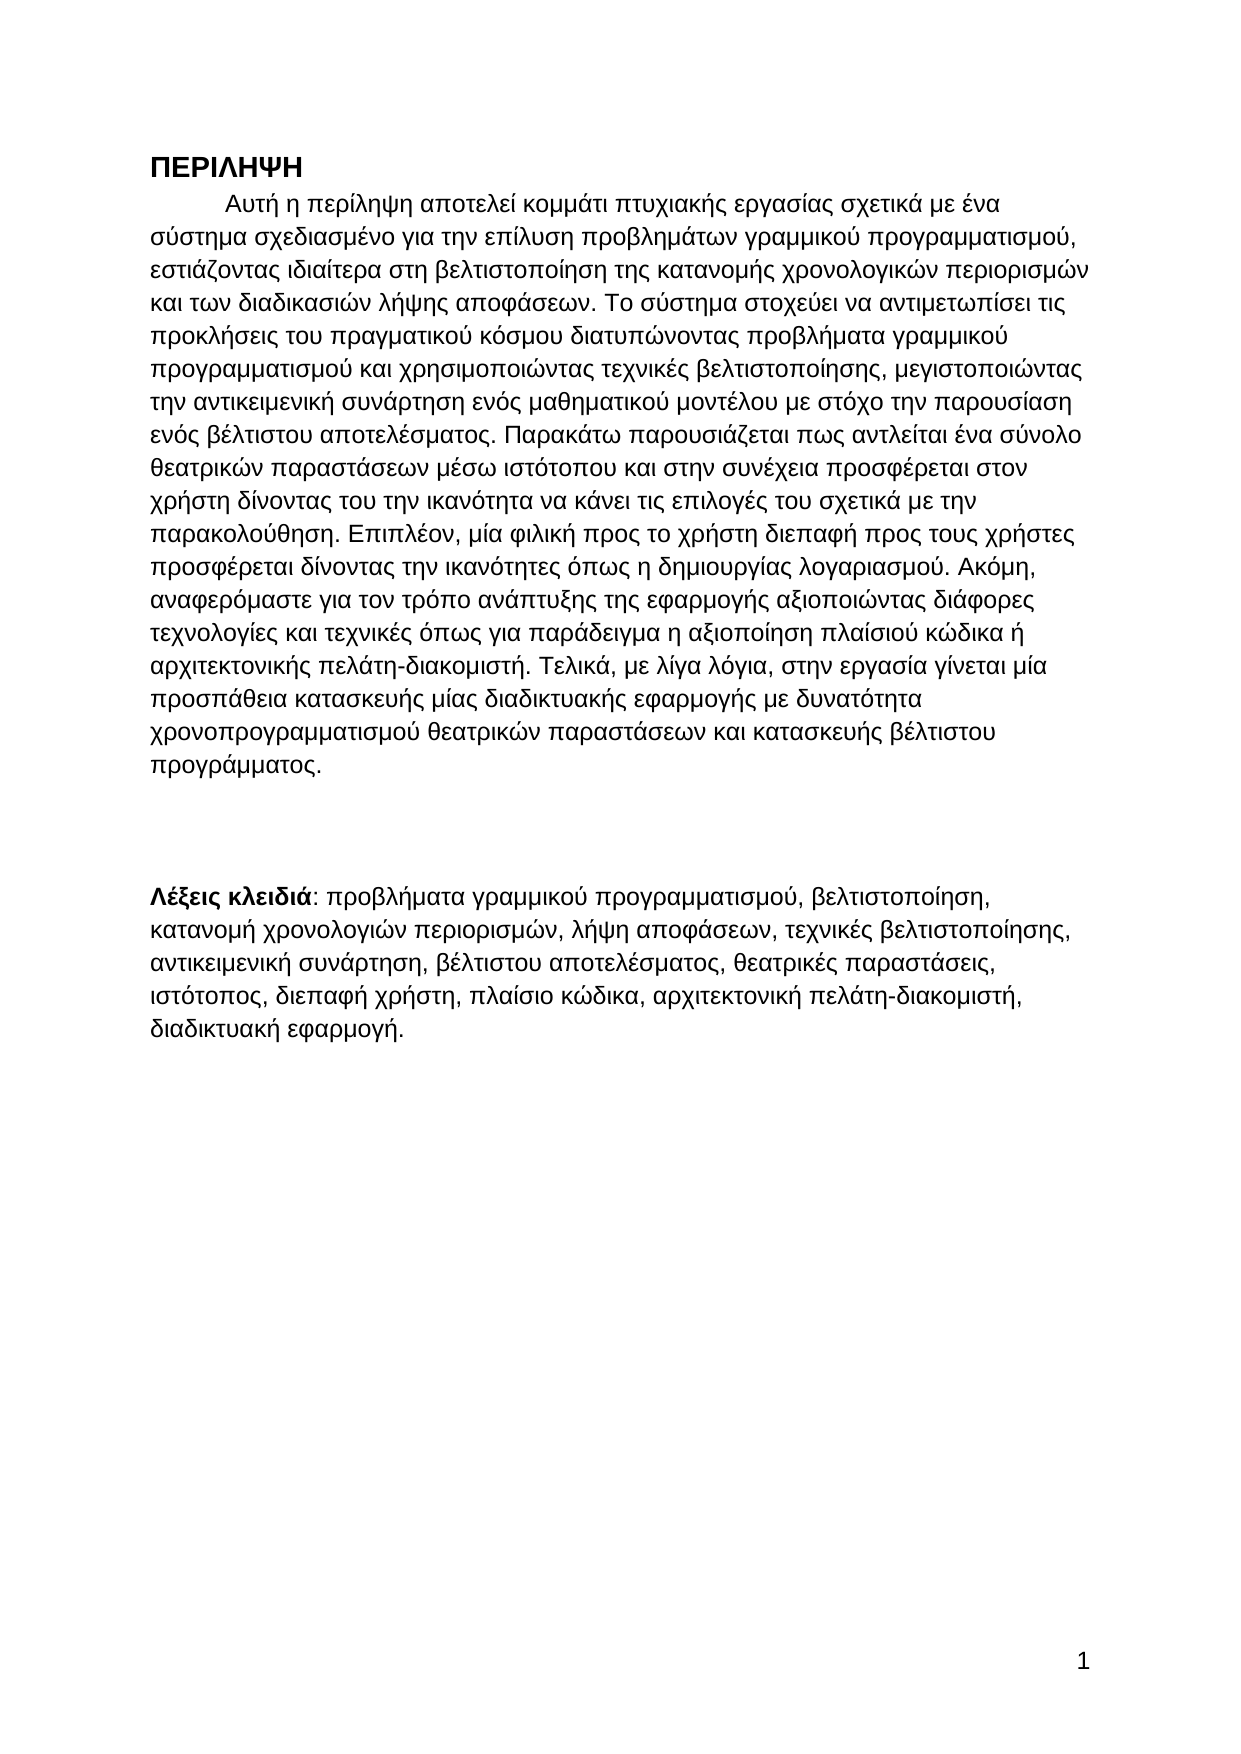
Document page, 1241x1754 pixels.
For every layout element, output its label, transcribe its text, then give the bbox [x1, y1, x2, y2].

list Λέξεις κλειδιά: προβλήματα γραμμικού προγραμματισμού, βελτιστοποίηση, κατανομή χρονολογιών περιορισμών, λήψη αποφάσεων, τεχνικές βελτιστοποίησης, αντικειμενική συνάρτηση, βέλτιστου αποτελέσματος, θεατρικές παραστάσεις, ιστότοπος, διεπαφή χρήστη, πλαίσιο κώδικα, αρχιτεκτονική πελάτη-διακομιστή, διαδικτυακή εφαρμογή. [150, 882, 1090, 1043]
list Αυτή η περίληψη αποτελεί κομμάτι πτυχιακής εργασίας σχετικά με ένα σύστημα σχεδιασμένο για την επίλυση προβλημάτων γραμμικού προγραμματισμού, εστιάζοντας ιδιαίτερα στη βελτιστοποίηση της κατανομής χρονολογικών περιορισμών και των διαδικασιών λήψης αποφάσεων. Το σύστημα στοχεύει να αντιμετωπίσει τις προκλήσεις του πραγματικού κόσμου διατυπώνοντας προβλήματα γραμμικού προγραμματισμού και χρησιμοποιώντας τεχνικές βελτιστοποίησης, μεγιστοποιώντας την αντικειμενική συνάρτηση ενός μαθηματικού μοντέλου με στόχο την παρουσίαση ενός βέλτιστου αποτελέσματος. Παρακάτω παρουσιάζεται πως αντλείται ένα σύνολο θεατρικών παραστάσεων μέσω ιστότοπου και στην συνέχεια προσφέρεται στον χρήστη δίνοντας του την ικανότητα να κάνει τις επιλογές του σχετικά με την παρακολούθηση. Επιπλέον, μία φιλική προς το χρήστη διεπαφή προς τους χρήστες προσφέρεται δίνοντας την ικανότητες όπως η δημιουργίας λογαριασμού. Ακόμη, αναφερόμαστε για τον τρόπο ανάπτυξης της εφαρμογής αξιοποιώντας διάφορες τεχνολογίες και τεχνικές όπως για παράδειγμα η αξιοποίηση πλαίσιού κώδικα ή αρχιτεκτονικής πελάτη-διακομιστή. Τελικά, με λίγα λόγια, στην εργασία γίνεται μία προσπάθεια κατασκευής μίας διαδικτυακής εφαρμογής με δυνατότητα χρονοπρογραμματισμού θεατρικών παραστάσεων και κατασκευής βέλτιστου προγράμματος. [150, 188, 1090, 779]
list ΠΕΡΙΛΗΨΗ [150, 150, 1090, 183]
